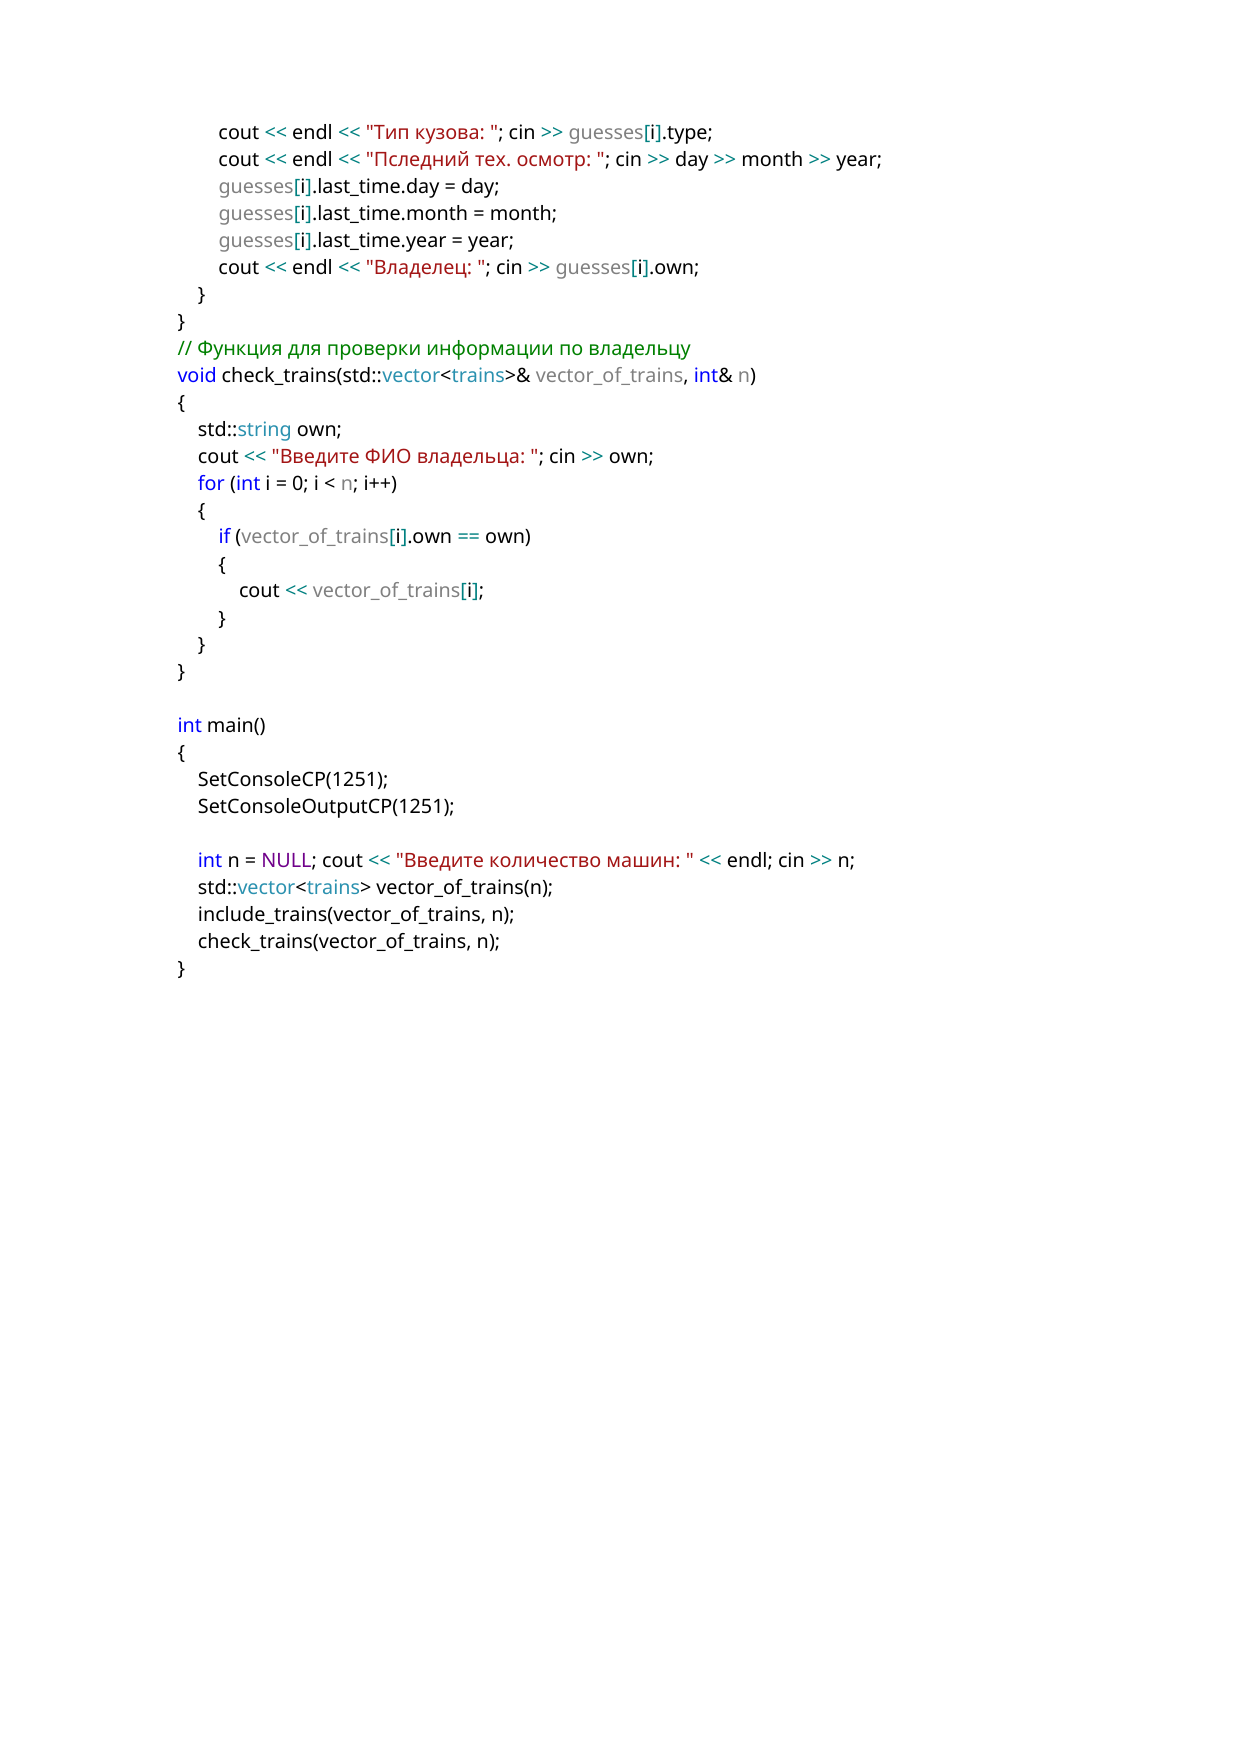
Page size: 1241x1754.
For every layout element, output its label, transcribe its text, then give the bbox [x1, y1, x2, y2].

text SetConsoleOutputCP(1251); [177, 793, 1152, 819]
text int main() [177, 712, 1152, 739]
text guesses[i].last_time.year = year; [177, 226, 1152, 253]
text } [177, 954, 1152, 981]
text { [177, 388, 1152, 415]
text { [177, 550, 1152, 577]
text cout << endl << "Пследний тех. осмотр: "; cin >> day >> month >> year; [177, 145, 1152, 172]
text } [177, 280, 1152, 307]
text guesses[i].last_time.month = month; [177, 199, 1152, 226]
text } [177, 631, 1152, 658]
text void check_trains(std::vector<trains>& vector_of_trains, int& n) [177, 361, 1152, 388]
text SetConsoleCP(1251); [177, 766, 1152, 793]
text cout << "Введите ФИО владельца: "; cin >> own; [177, 442, 1152, 469]
text std::vector<trains> vector_of_trains(n); [177, 873, 1152, 901]
text // Функция для проверки информации по владельцу [177, 334, 1152, 361]
text cout << endl << "Владелец: "; cin >> guesses[i].own; [177, 253, 1152, 280]
text } [177, 658, 1152, 685]
text { [177, 739, 1152, 766]
text if (vector_of_trains[i].own == own) [177, 523, 1152, 550]
text std::string own; [177, 415, 1152, 442]
text for (int i = 0; i < n; i++) [177, 469, 1152, 496]
text { [177, 496, 1152, 523]
text } [177, 307, 1152, 334]
text cout << endl << "Тип кузова: "; cin >> guesses[i].type; [177, 118, 1152, 145]
text int n = NULL; cout << "Введите количество машин: " << endl; cin >> n; [177, 847, 1152, 873]
text check_trains(vector_of_trains, n); [177, 927, 1152, 954]
text include_trains(vector_of_trains, n); [177, 901, 1152, 927]
text cout << vector_of_trains[i]; [177, 577, 1152, 604]
text guesses[i].last_time.day = day; [177, 172, 1152, 199]
text } [177, 604, 1152, 631]
